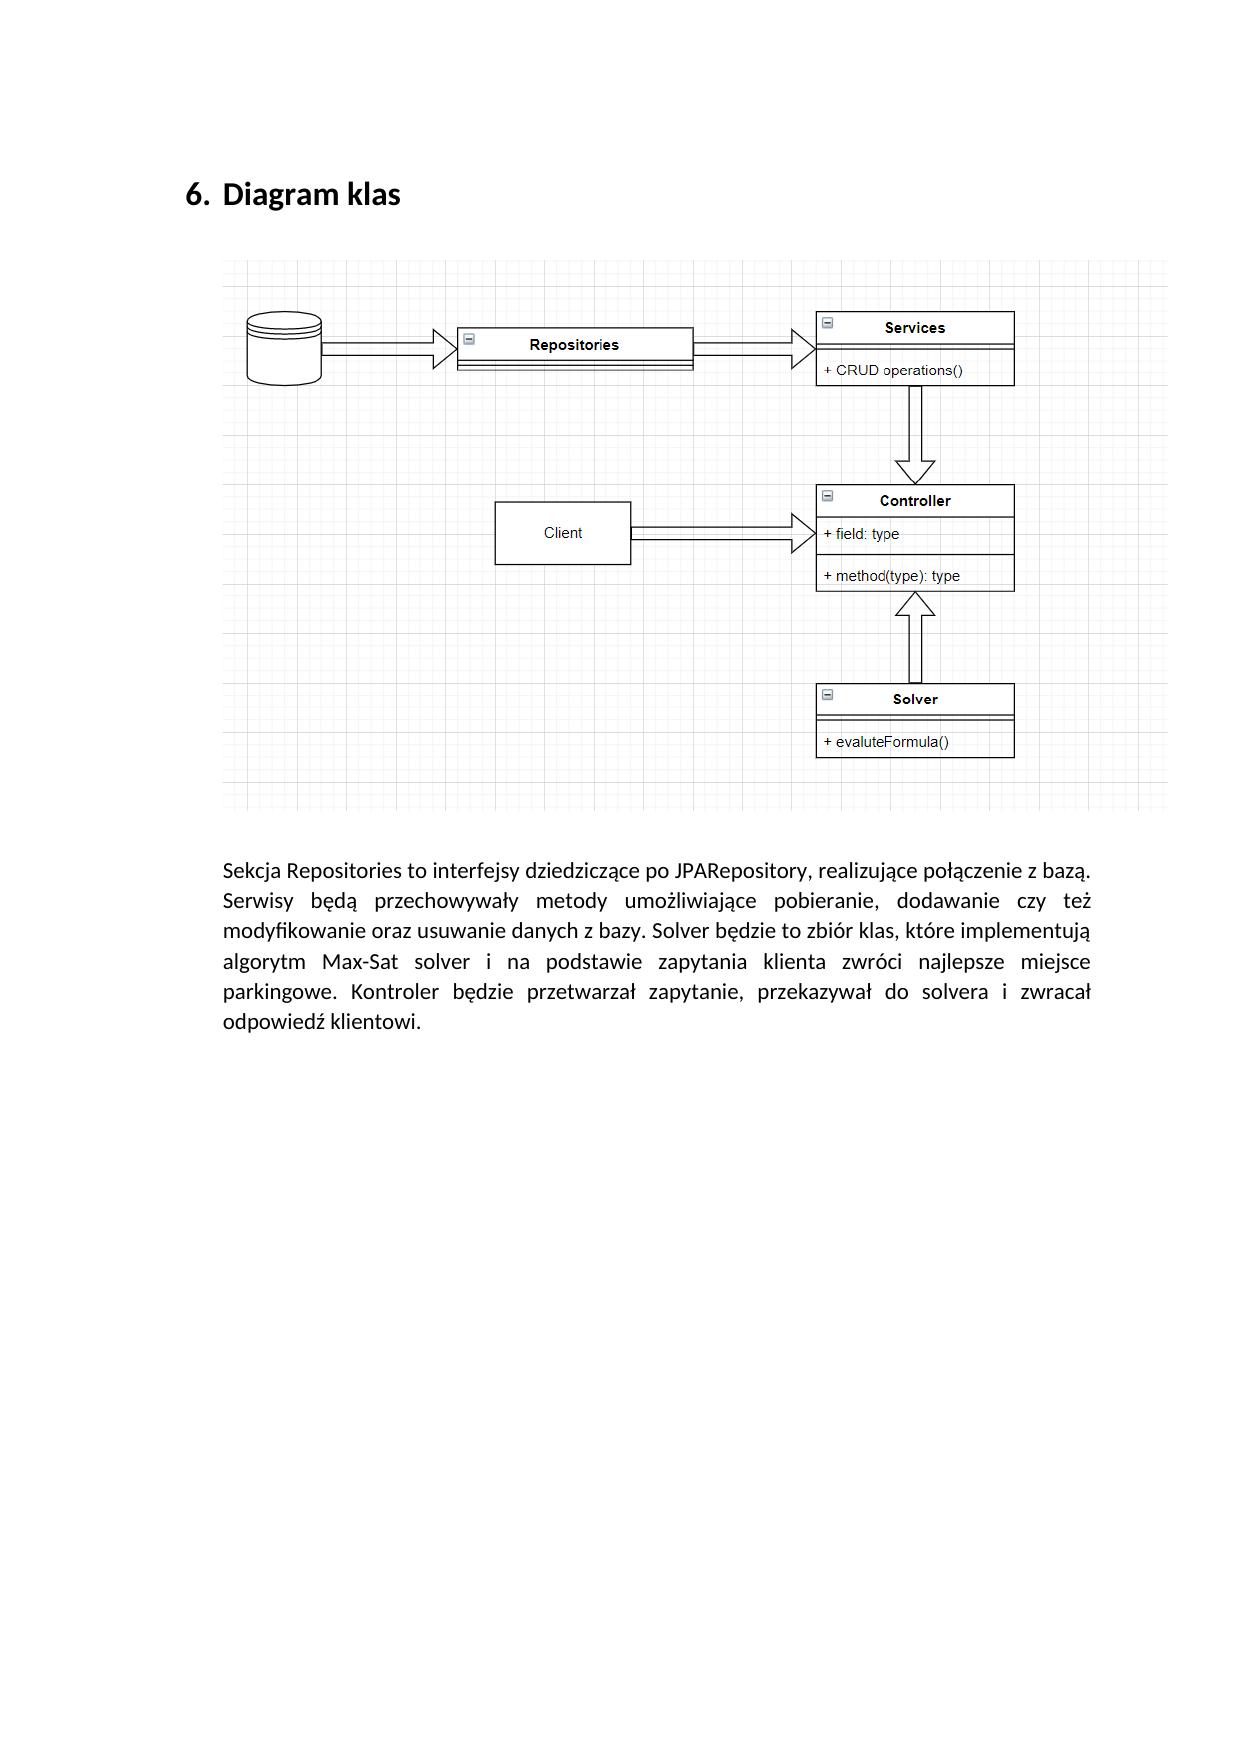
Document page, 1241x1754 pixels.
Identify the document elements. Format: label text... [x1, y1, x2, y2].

picture [222, 260, 1168, 811]
subtitle Diagram klas [185, 173, 1093, 213]
list Sekcja Repositories to interfejsy dziedziczące po JPARepository, realizujące połączenie z bazą. Serwisy będą przechowywały metody umożliwiające pobieranie, dodawanie czy też modyfikowanie oraz usuwanie danych z bazy. Solver będzie to zbiór klas, które implementują algorytm Max-Sat solver i na podstawie zapytania klienta zwróci najlepsze miejsce parkingowe. Kontroler będzie przetwarzał zapytanie, przekazywał do solvera i zwracał odpowiedź klientowi. [223, 856, 1093, 1035]
